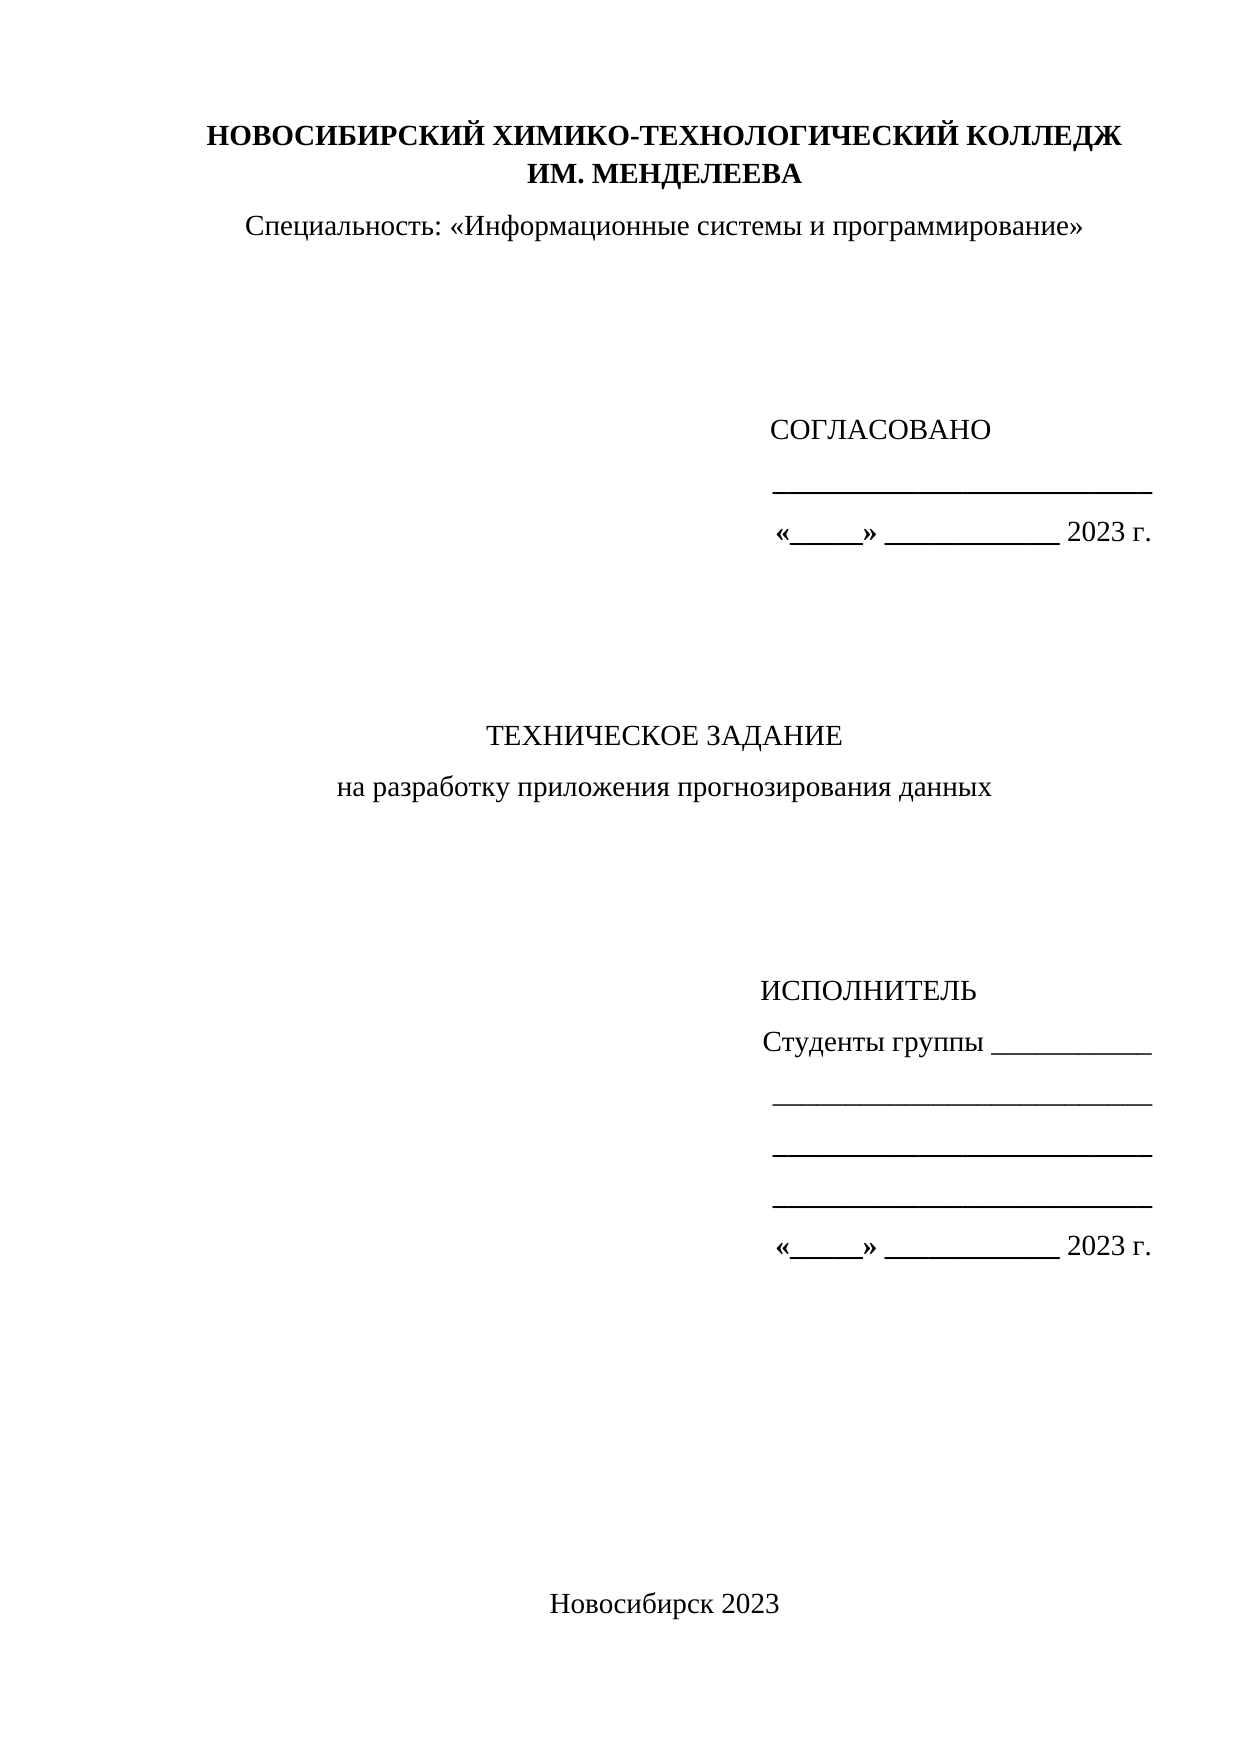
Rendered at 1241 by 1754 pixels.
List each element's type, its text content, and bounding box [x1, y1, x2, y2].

text НОВОСИБИРСКИЙ ХИМИКО-ТЕХНОЛОГИЧЕСКИЙ КОЛЛЕДЖ ИМ. МЕНДЕЛЕЕВА [177, 118, 1152, 190]
text ТЕХНИЧЕСКОЕ ЗАДАНИЕ [177, 718, 1152, 752]
text Новосибирск 2023 [177, 1586, 1152, 1619]
text ИСПОЛНИТЕЛЬоооооооооооо [177, 973, 1152, 1007]
text Студенты группы ___________ [177, 1024, 1152, 1058]
text СОГЛАСОВАНОооо000ооооо [177, 412, 1152, 445]
text на разработку приложения прогнозирования данных [177, 769, 1152, 803]
text «_____» ____________ 2023 г. [177, 1228, 1152, 1262]
text __________________________ [177, 1126, 1152, 1160]
text __________________________ [177, 463, 1152, 496]
text __________________________ [177, 1177, 1152, 1211]
text Специальность: «Информационные системы и программирование» [177, 208, 1152, 241]
text «_____» ____________ 2023 г. [177, 514, 1152, 547]
text __________________________ [177, 1075, 1152, 1109]
